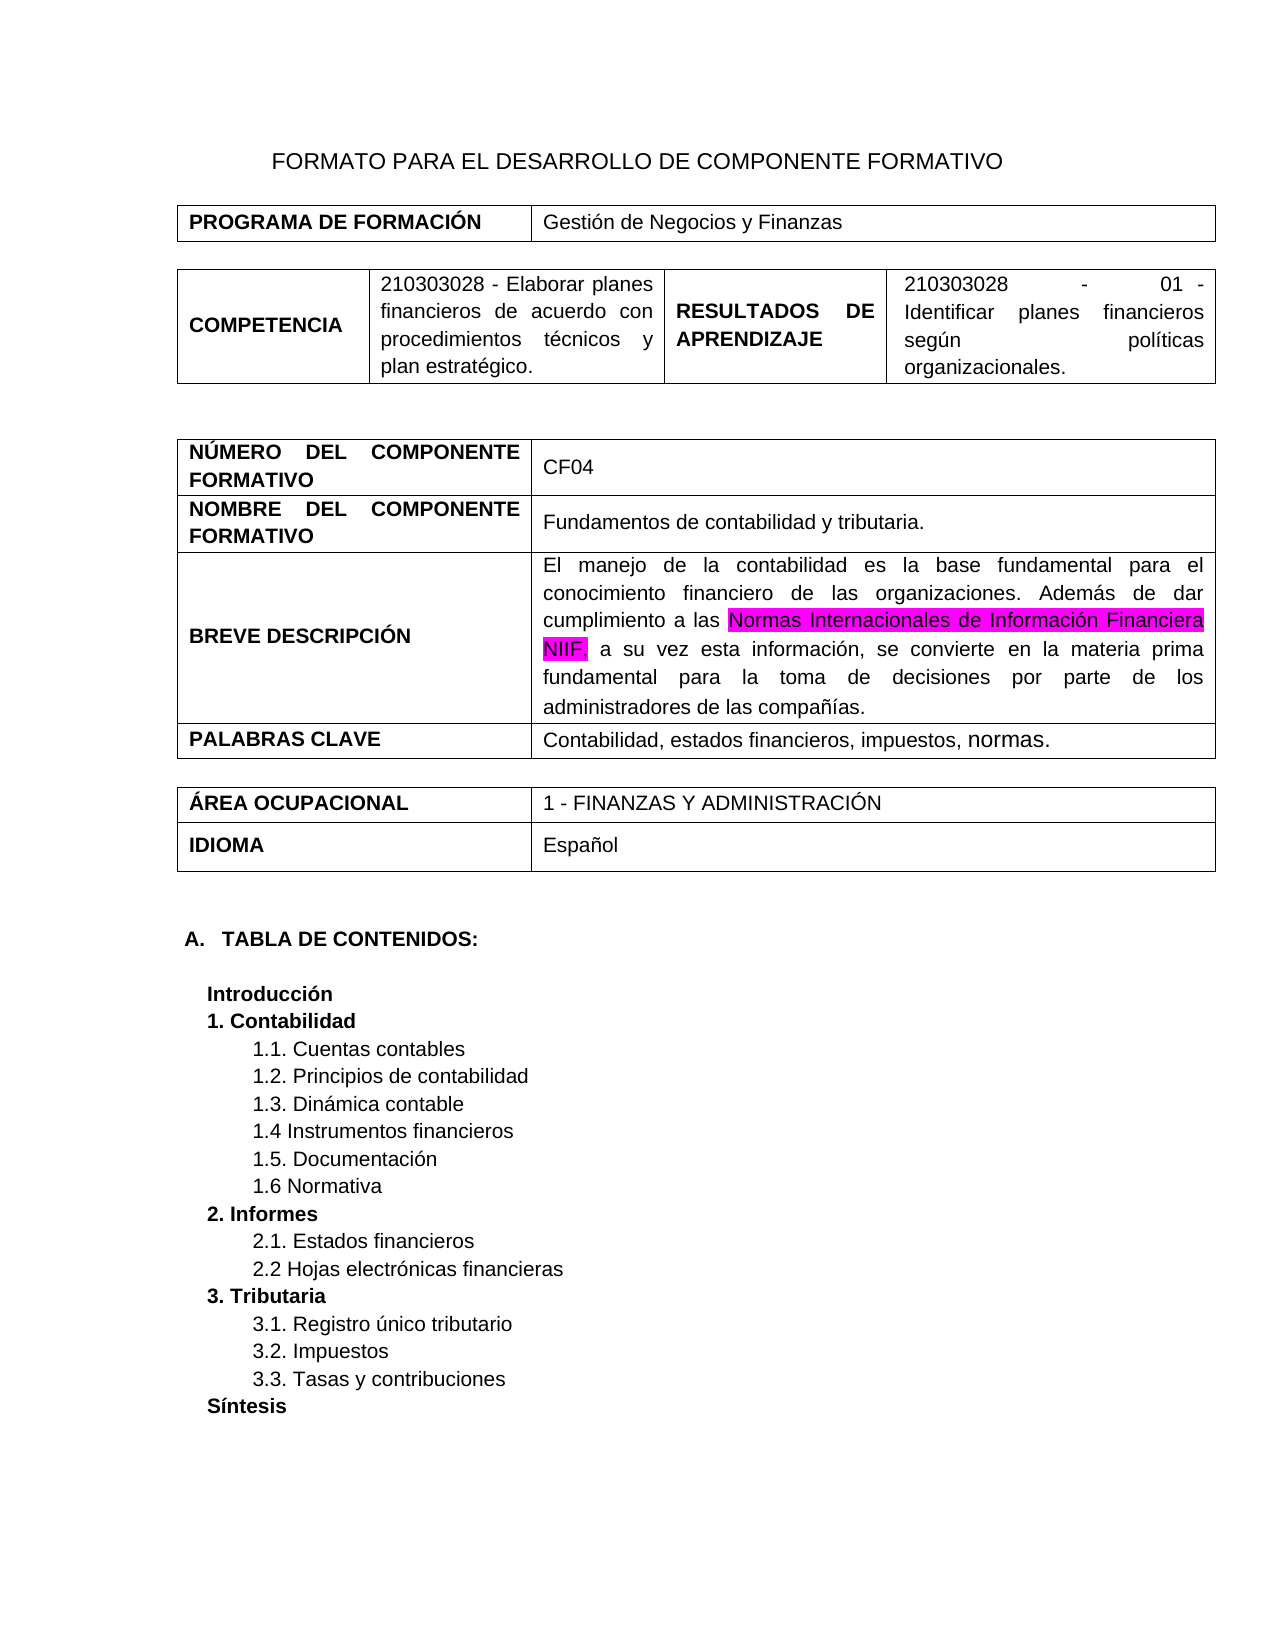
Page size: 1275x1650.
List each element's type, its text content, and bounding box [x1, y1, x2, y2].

table_cell IDIOMA [178, 823, 531, 871]
table_cell Fundamentos de contabilidad y tributaria. [532, 496, 1215, 552]
text Introducción [207, 982, 1098, 1006]
table_header ÁREA OCUPACIONAL [178, 788, 531, 822]
text 2.1. Estados financieros [252, 1229, 1098, 1253]
table_header NÚMERO DEL COMPONENTE FORMATIVO [178, 440, 531, 495]
table_header 210303028 - Elaborar planes financieros de acuerdo con procedimientos técnicos y plan estratégico [370, 270, 664, 383]
table_header 21030302801 Identificar planes financieros según políticas organizacionales [887, 270, 1215, 383]
text 3.1. Registro único tributario [252, 1312, 1098, 1336]
text 2.2 Hojas electrónicas financieras [252, 1257, 1098, 1281]
table_cell El manejo de la contabilidad es la base fundamental para el conocimiento financiero de las organizaciones. Además de dar cumplimiento a las Normas Internacionales de Información Financiera NIIF, a su vez esta información, se convierteen la materia prima fundamental para la toma de decisiones por parte de los administradores de las compañías. [532, 553, 1215, 723]
table_header 1 - FINANZAS Y ADMINISTRACIÓN [532, 788, 1215, 822]
text 1. Contabilidad [207, 1009, 1098, 1033]
text 1.3. Dinámica contable [252, 1092, 1098, 1116]
text Síntesis [207, 1394, 1098, 1418]
text 1.6 Normativa [252, 1174, 1098, 1198]
table_header Gestión de Negocios y Finanzas [532, 206, 1215, 241]
table_header CF04 [532, 440, 1215, 495]
table_cell BREVE DESCRIPCIÓN [178, 553, 531, 723]
text 1.2. Principios de contabilidad [252, 1064, 1098, 1088]
text 2. Informes [207, 1202, 1098, 1226]
table_cell PALABRAS CLAVE [178, 724, 531, 758]
table_cell NOMBRE DEL COMPONENTE FORMATIVO [178, 496, 531, 552]
text 1.4 Instrumentos financieros [252, 1119, 1098, 1143]
text 1.1. Cuentas contables [252, 1037, 1098, 1061]
table_cell Contabilidad, estados financieros, impuestos, [532, 724, 1215, 758]
table_header COMPETENCIA [178, 270, 369, 383]
table_header PROGRAMA DE FORMACIÓN [178, 206, 531, 241]
text 3.2. Impuestos [252, 1339, 1098, 1363]
table_cell Español [532, 823, 1215, 871]
text 3. Tributaria [207, 1284, 1098, 1308]
table_header RESULTADOS DE APRENDIZAJE [665, 270, 886, 383]
text 3.3. Tasas y contribuciones [252, 1367, 1098, 1391]
text 1.5. Documentación [252, 1147, 1098, 1171]
